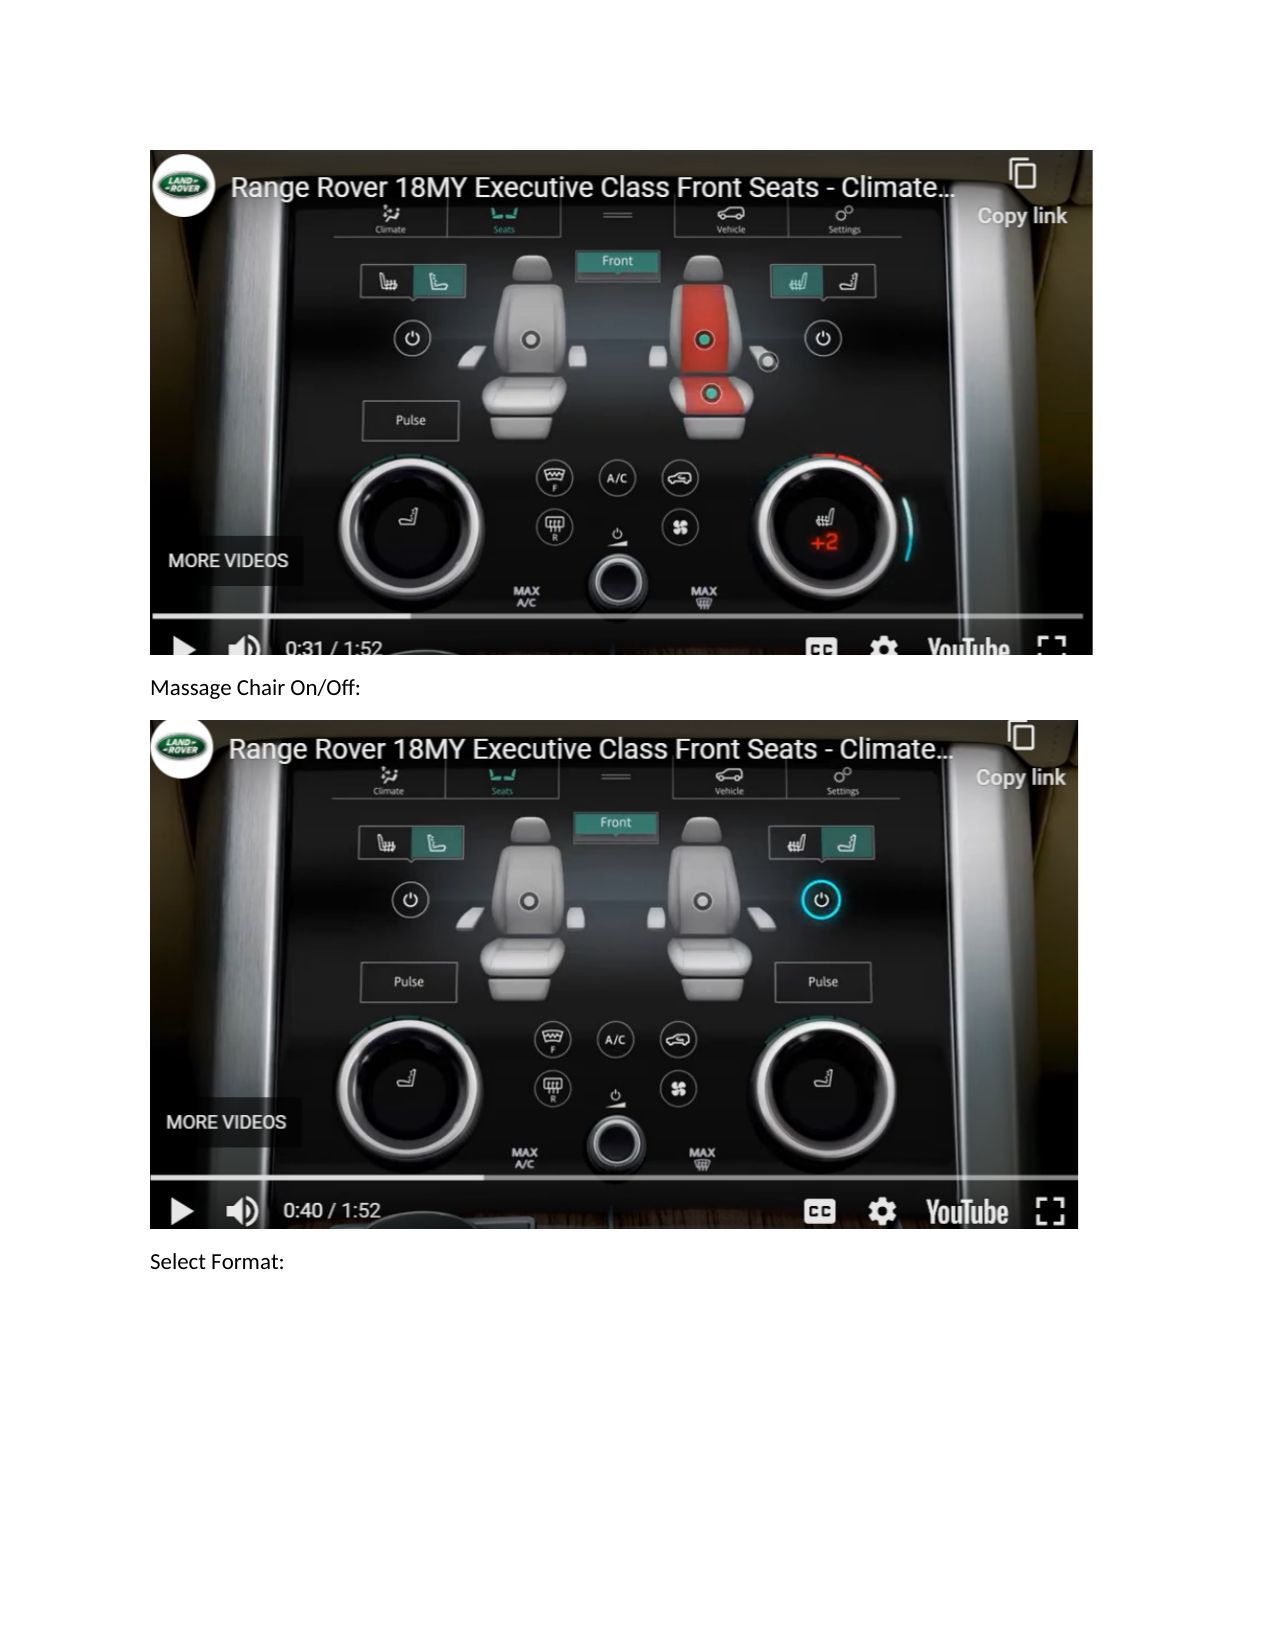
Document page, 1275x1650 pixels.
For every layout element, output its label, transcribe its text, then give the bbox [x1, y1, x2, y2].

picture [150, 720, 1079, 1229]
picture [150, 150, 1093, 655]
text Select Format: [150, 1247, 1125, 1275]
text Massage Chair On/Off: [150, 673, 1125, 701]
